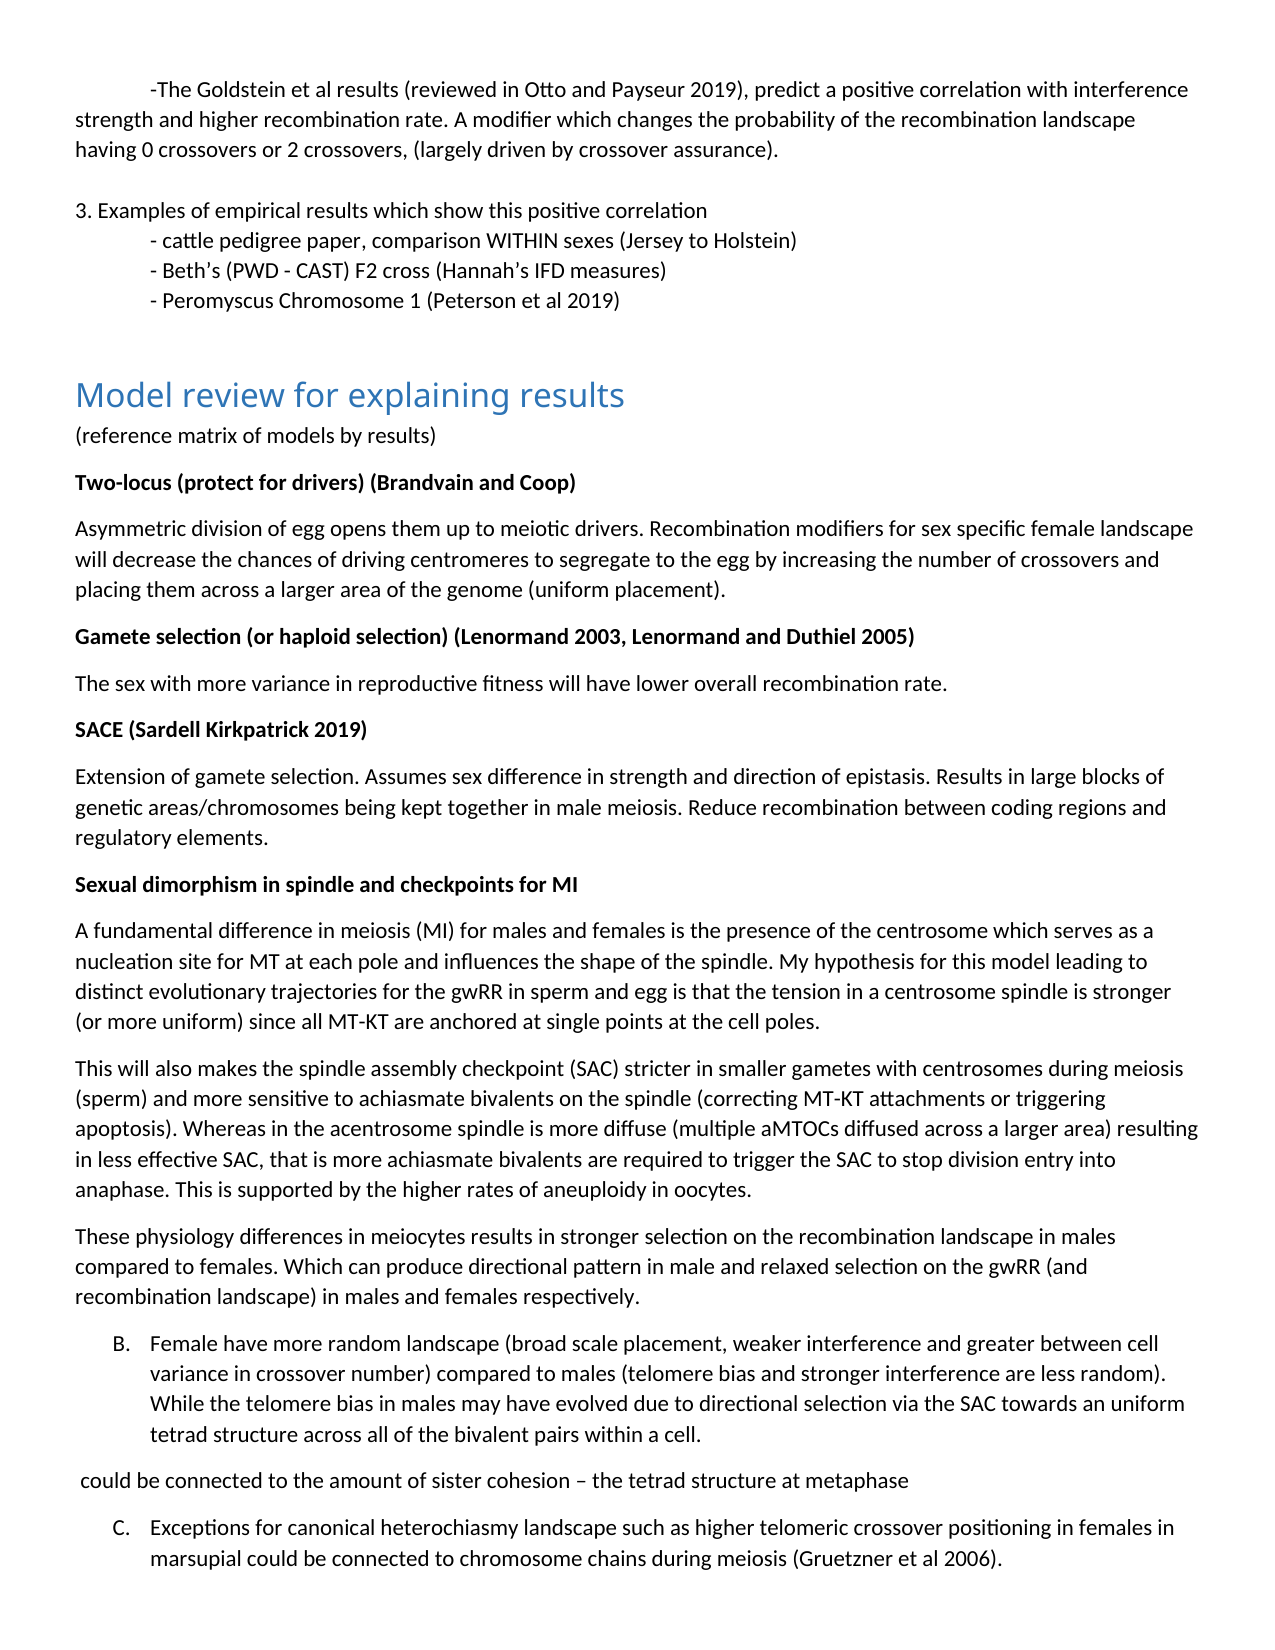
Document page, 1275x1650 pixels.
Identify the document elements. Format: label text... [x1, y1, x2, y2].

text Extension of gamete selection. Assumes sex difference in strength and direction of epistasis. Results in large blocks of genetic areas/chromosomes being kept together in male meiosis. Reduce recombination between coding regions and regulatory elements. [75, 762, 1200, 851]
text - Beth’s (PWD - CAST) F2 cross (Hannah’s IFD measures) [75, 256, 1200, 284]
text could be connected to the amount of sister cohesion – the tetrad structure at metaphase [75, 1467, 1200, 1495]
text SACE (Sardell Kirkpatrick 2019) [75, 716, 1200, 744]
text Two-locus (protect for drivers) (Brandvain and Coop) [75, 468, 1200, 496]
text This will also makes the spindle assembly checkpoint (SAC) stricter in smaller gametes with centrosomes during meiosis (sperm) and more sensitive to achiasmate bivalents on the spindle (correcting MT-KT attachments or triggering apoptosis). Whereas in the acentrosome spindle is more diffuse (multiple aMTOCs diffused across a larger area) resulting in less effective SAC, that is more achiasmate bivalents are required to trigger the SAC to stop division entry into anaphase. This is supported by the higher rates of aneuploidy in oocytes. [75, 1054, 1200, 1203]
text Gamete selection (or haploid selection) (Lenormand 2003, Lenormand and Duthiel 2005) [75, 622, 1200, 650]
text The sex with more variance in reproductive fitness will have lower overall recombination rate. [75, 669, 1200, 697]
subtitle Model review for explaining results [75, 372, 1200, 417]
list Exceptions for canonical heterochiasmy landscape such as higher telomeric crossover positioning in females in marsupial could be connected to chromosome chains during meiosis (Gruetzner et al 2006). [112, 1513, 1200, 1572]
text A fundamental difference in meiosis (MI) for males and females is the presence of the centrosome which serves as a nucleation site for MT at each pole and influences the shape of the spindle. My hypothesis for this model leading to distinct evolutionary trajectories for the gwRR in sperm and egg is that the tension in a centrosome spindle is stronger (or more uniform) since all MT-KT are anchored at single points at the cell poles. [75, 917, 1200, 1035]
text 3. Examples of empirical results which show this positive correlation [75, 196, 1200, 224]
text These physiology differences in meiocytes results in stronger selection on the recombination landscape in males compared to females. Which can produce directional pattern in male and relaxed selection on the gwRR (and recombination landscape) in males and females respectively. [75, 1222, 1200, 1310]
text (reference matrix of models by results) [75, 421, 1200, 449]
text Asymmetric division of egg opens them up to meiotic drivers. Recombination modifiers for sex specific female landscape will decrease the chances of driving centromeres to segregate to the egg by increasing the number of crossovers and placing them across a larger area of the genome (uniform placement). [75, 514, 1200, 603]
list Female have more random landscape (broad scale placement, weaker interference and greater between cell variance in crossover number) compared to males (telomere bias and stronger interference are less random). While the telomere bias in males may have evolved due to directional selection via the SAC towards an uniform tetrad structure across all of the bivalent pairs within a cell. [112, 1329, 1200, 1448]
text Sexual dimorphism in spindle and checkpoints for MI [75, 870, 1200, 898]
text - Peromyscus Chromosome 1 (Peterson et al 2019) [75, 286, 1200, 314]
text - cattle pedigree paper, comparison WITHIN sexes (Jersey to Holstein) [75, 226, 1200, 254]
